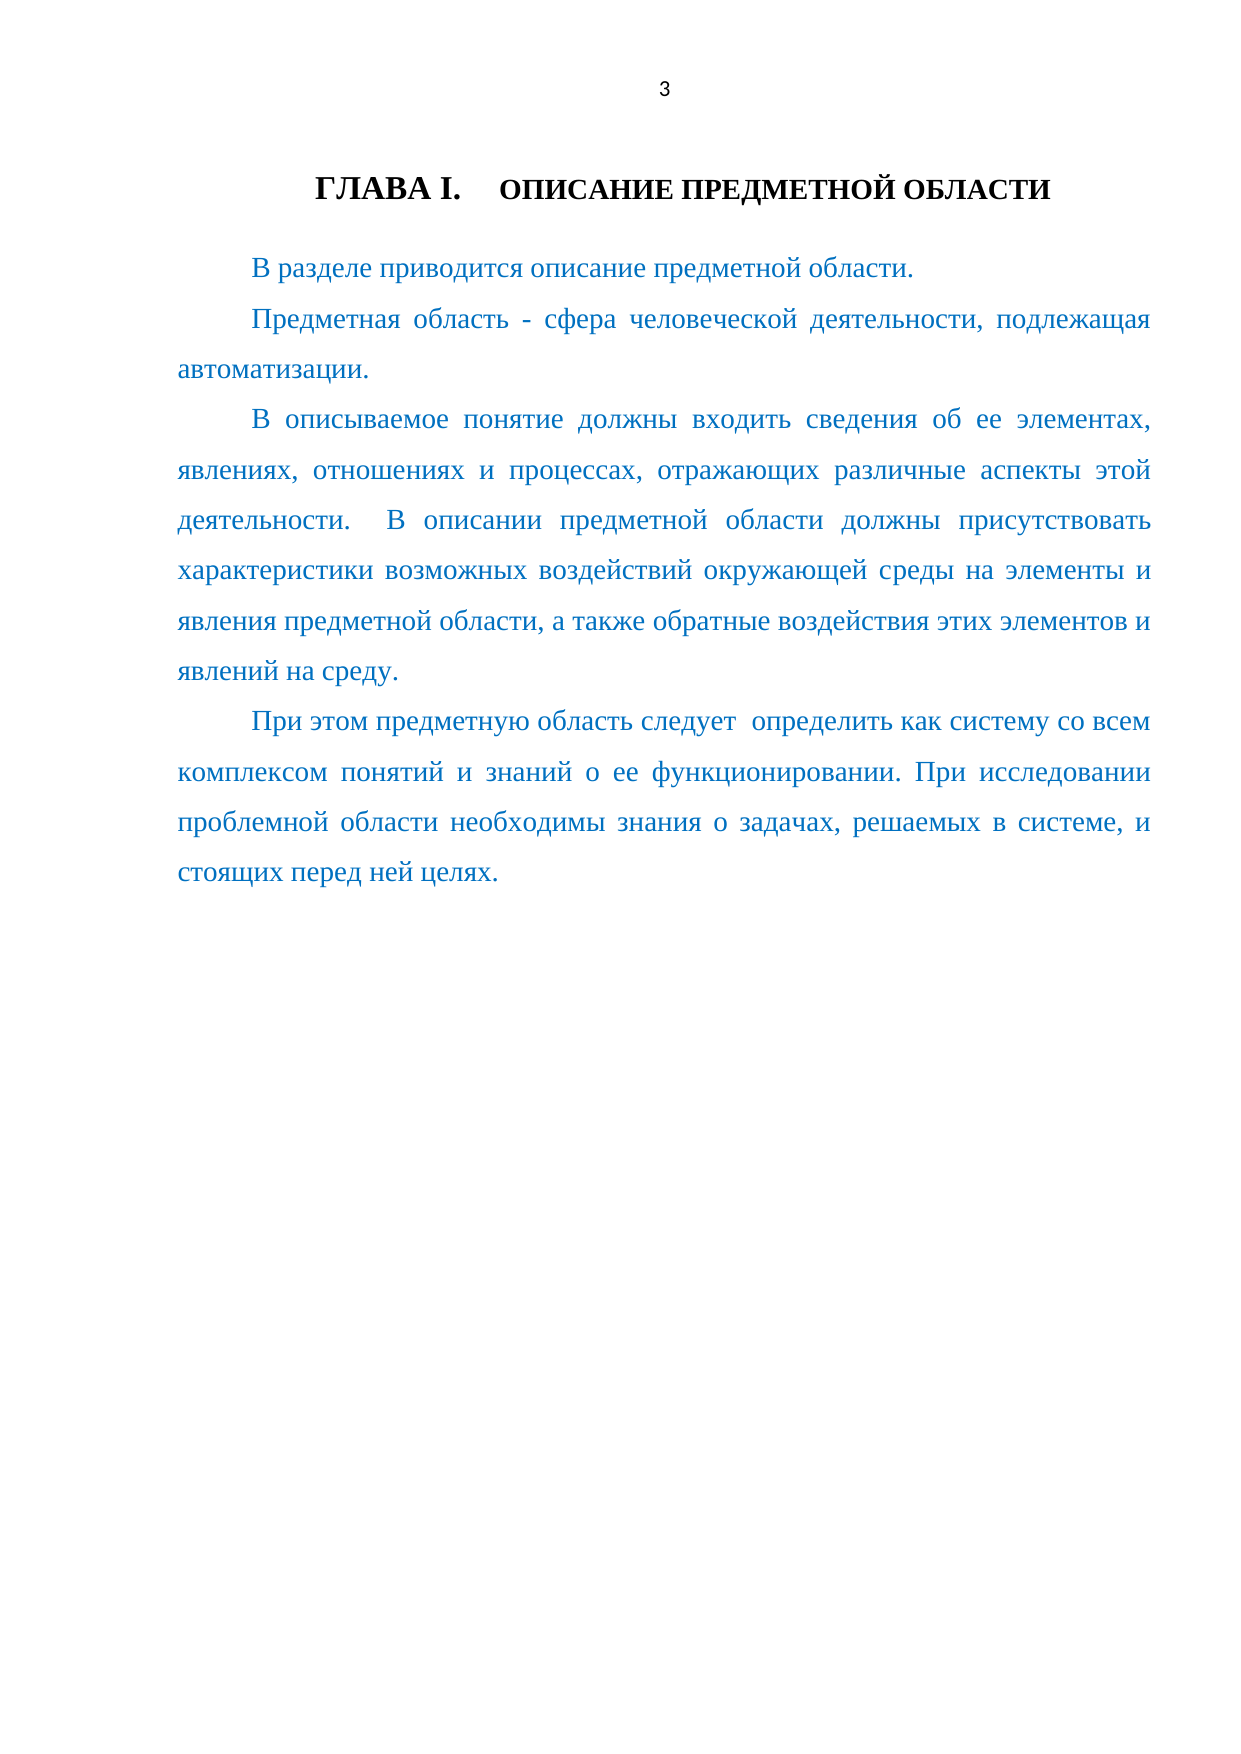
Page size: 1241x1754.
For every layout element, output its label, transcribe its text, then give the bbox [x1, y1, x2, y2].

subtitle ОПИСАНИЕ ПРЕДМЕТНОЙ ОБЛАСТИ [214, 168, 1152, 206]
list В описываемое понятие должны входить сведения об ее элементах, явлениях, отношениях и процессах, отражающих различные аспекты этой деятельности. В описании предметной области должны присутствовать характеристики возможных воздействий окружающей среды на элементы и явления предметной области, а также обратные воздействия этих элементов и явлений на среду. [177, 402, 1152, 687]
list Предметная область - сфера человеческой деятельности, подлежащая автоматизации. [177, 301, 1152, 385]
list При этом предметную область следует определить как систему со всем комплексом понятий и знаний о ее функционировании. При исследовании проблемной области необходимы знания о задачах, решаемых в системе, и стоящих перед ней целях. [177, 703, 1152, 888]
list В разделе приводится описание предметной области. [177, 251, 1152, 284]
